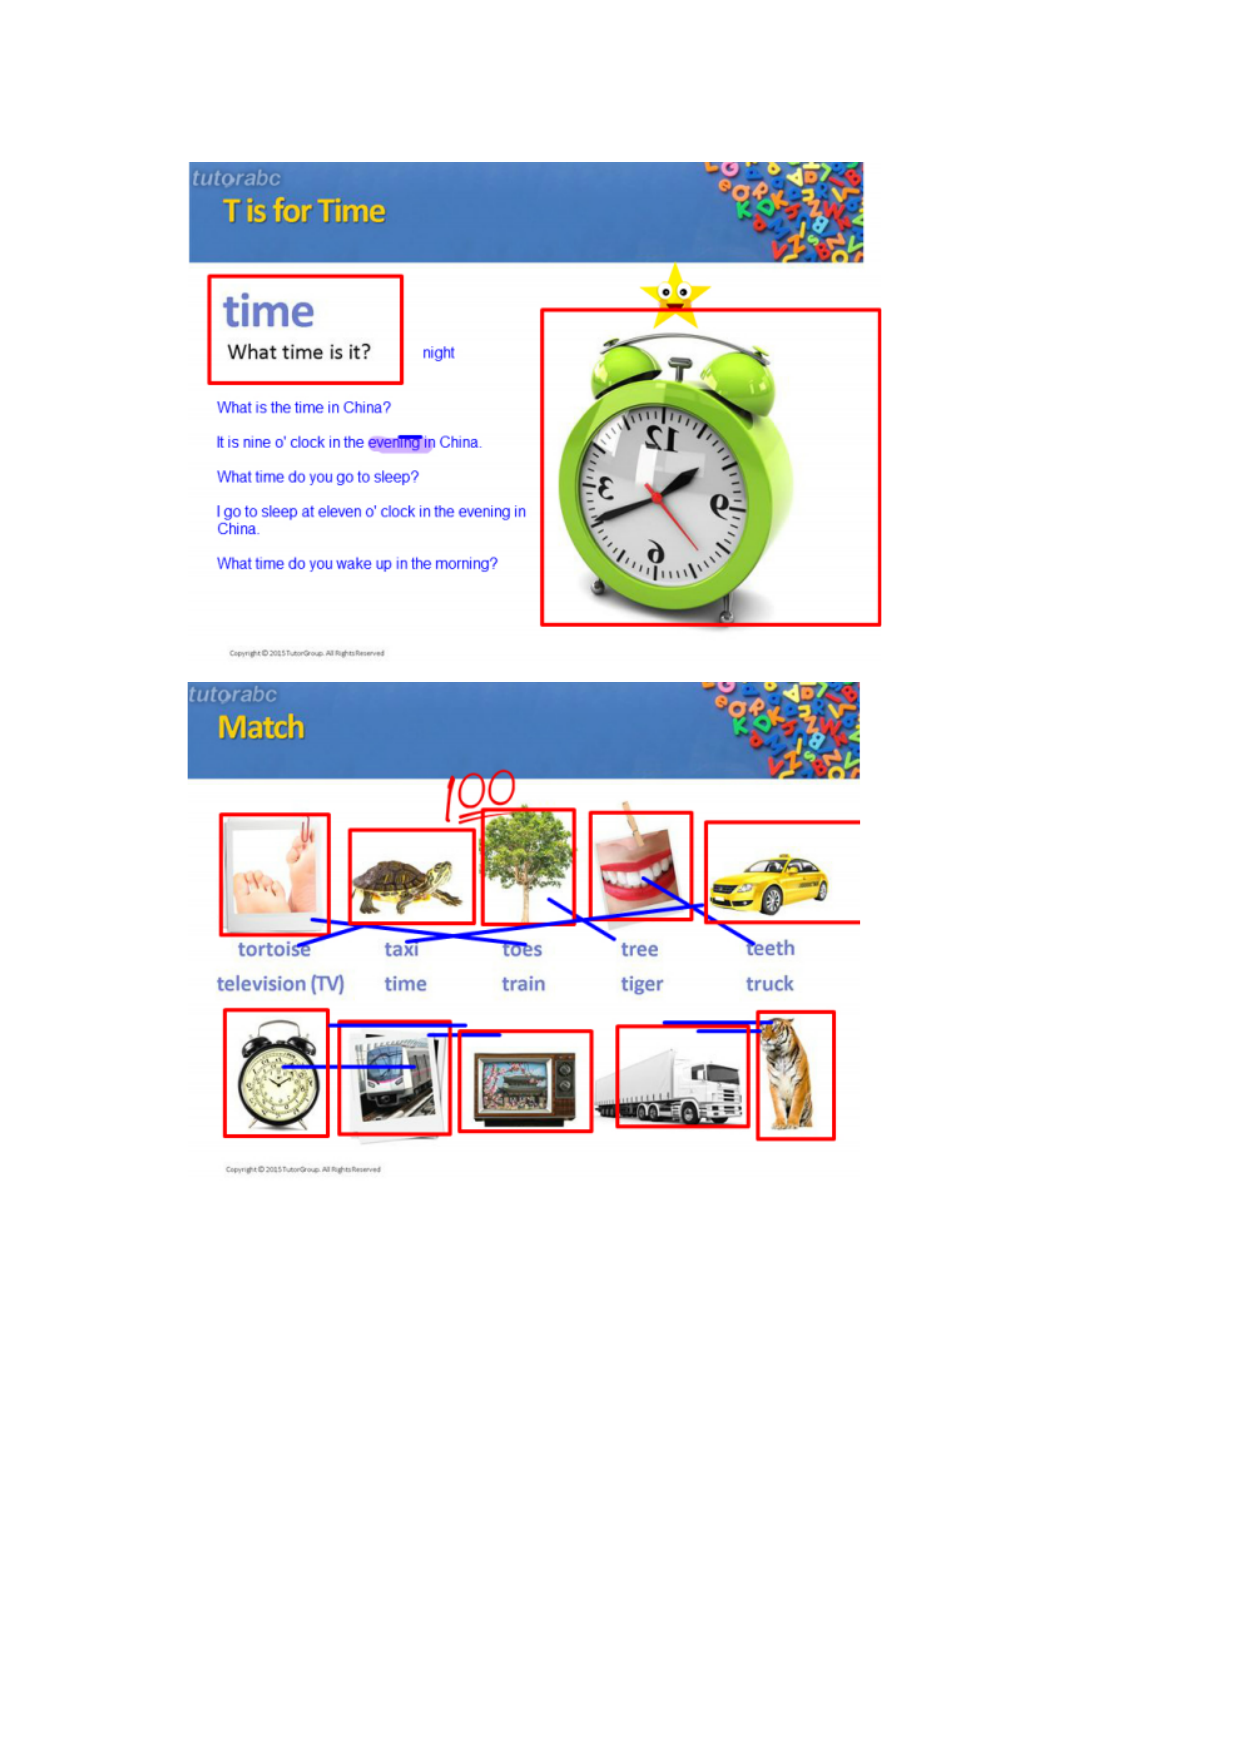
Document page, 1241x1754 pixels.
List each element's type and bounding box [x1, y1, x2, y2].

picture [187, 682, 861, 1182]
picture [187, 162, 882, 667]
